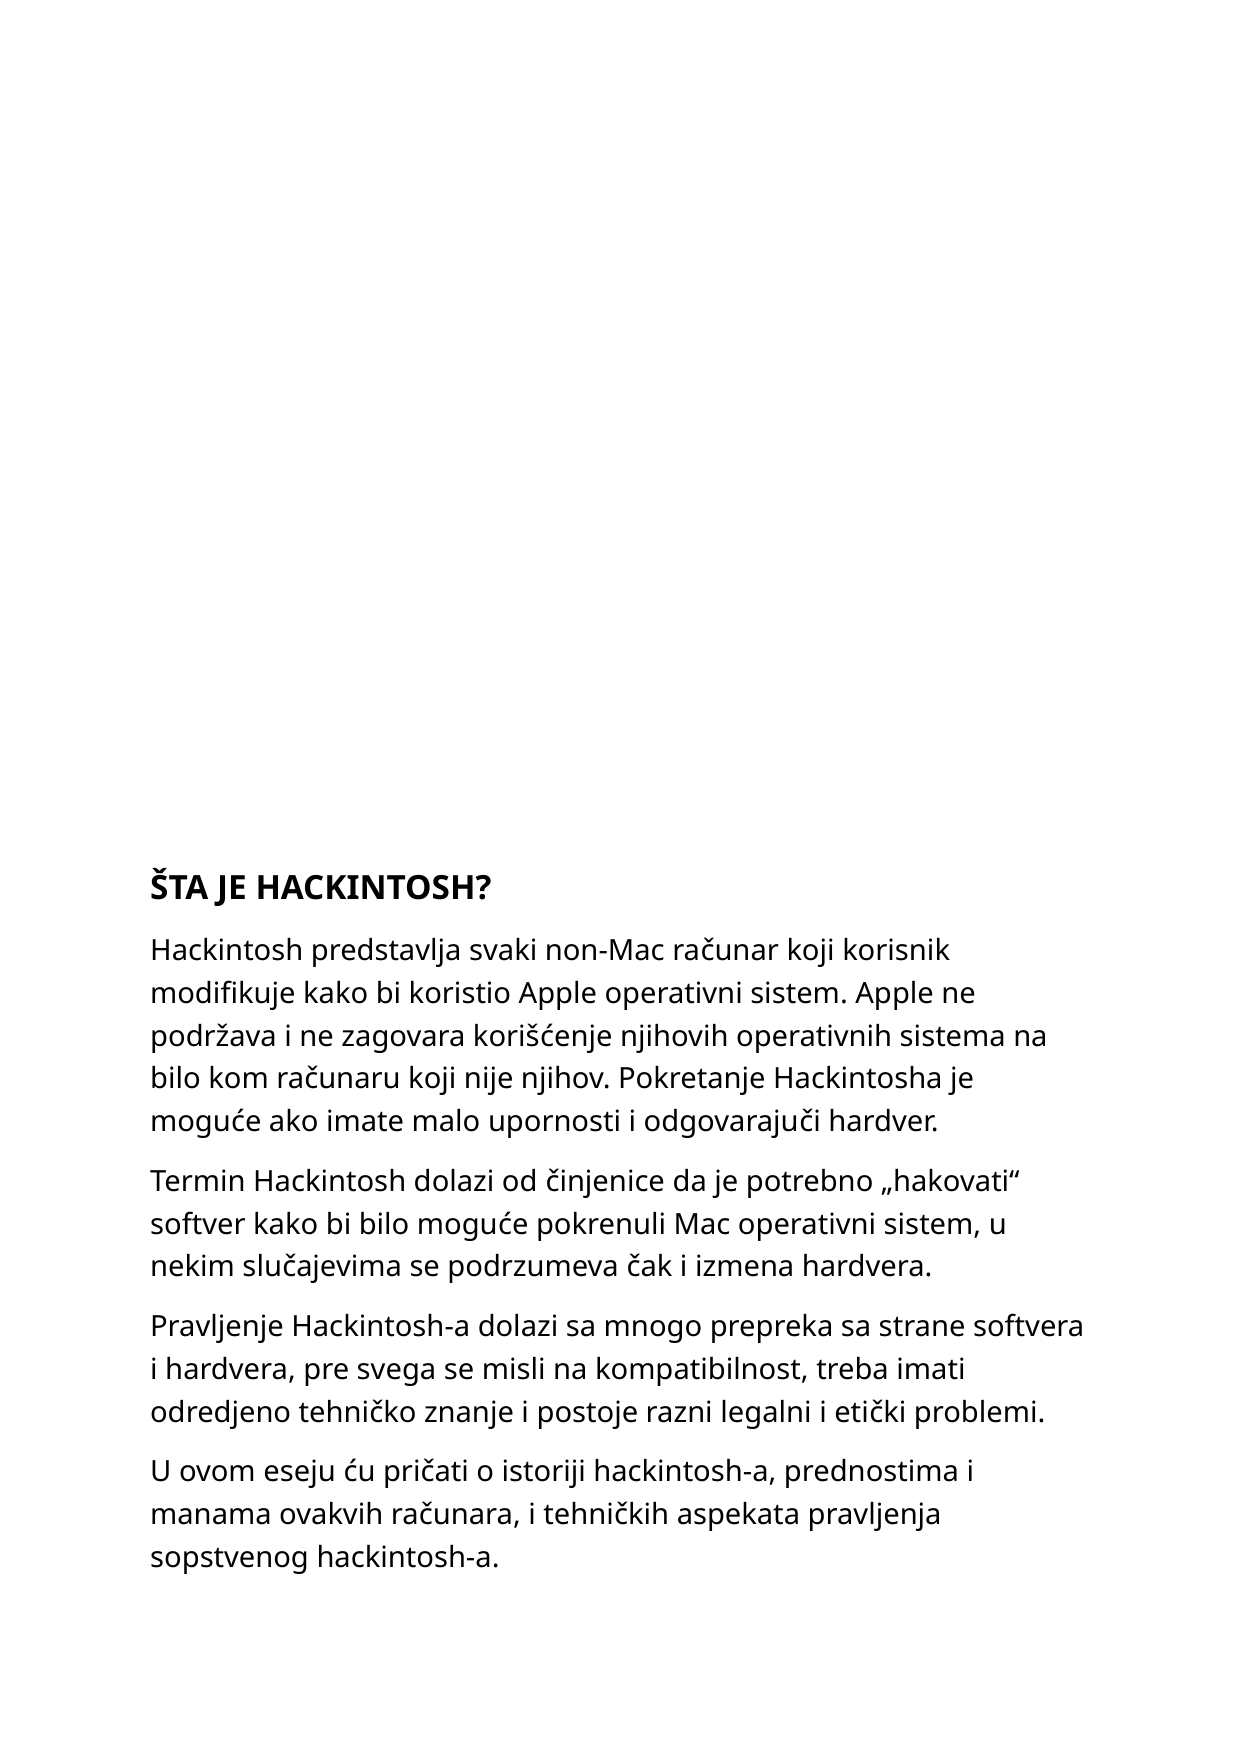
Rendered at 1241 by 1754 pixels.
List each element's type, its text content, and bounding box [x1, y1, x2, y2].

text Hackintosh predstavlja svaki non-Mac računar koji korisnik modifikuje kako bi koristio Apple operativni sistem. Apple ne podržava i ne zagovara korišćenje njihovih operativnih sistema na bilo kom računaru koji nije njihov. Pokretanje Hackintosha je moguće ako imate malo upornosti i odgovarajuči hardver. [150, 929, 1090, 1140]
text Pravljenje Hackintosh-a dolazi sa mnogo prepreka sa strane softvera i hardvera, pre svega se misli na kompatibilnost, treba imati odredjeno tehničko znanje i postoje razni legalni i etički problemi. [150, 1305, 1090, 1431]
text U ovom eseju ću pričati o istoriji hackintosh-a, prednostima i manama ovakvih računara, i tehničkih aspekata pravljenja sopstvenog hackintosh-a. [150, 1450, 1090, 1576]
text Termin Hackintosh dolazi od činjenice da je potrebno „hakovati“ softver kako bi bilo moguće pokrenuli Mac operativni sistem, u nekim slučajevima se podrzumeva čak i izmena hardvera. [150, 1160, 1090, 1285]
text ŠTA JE HACKINTOSH? [150, 864, 1090, 909]
